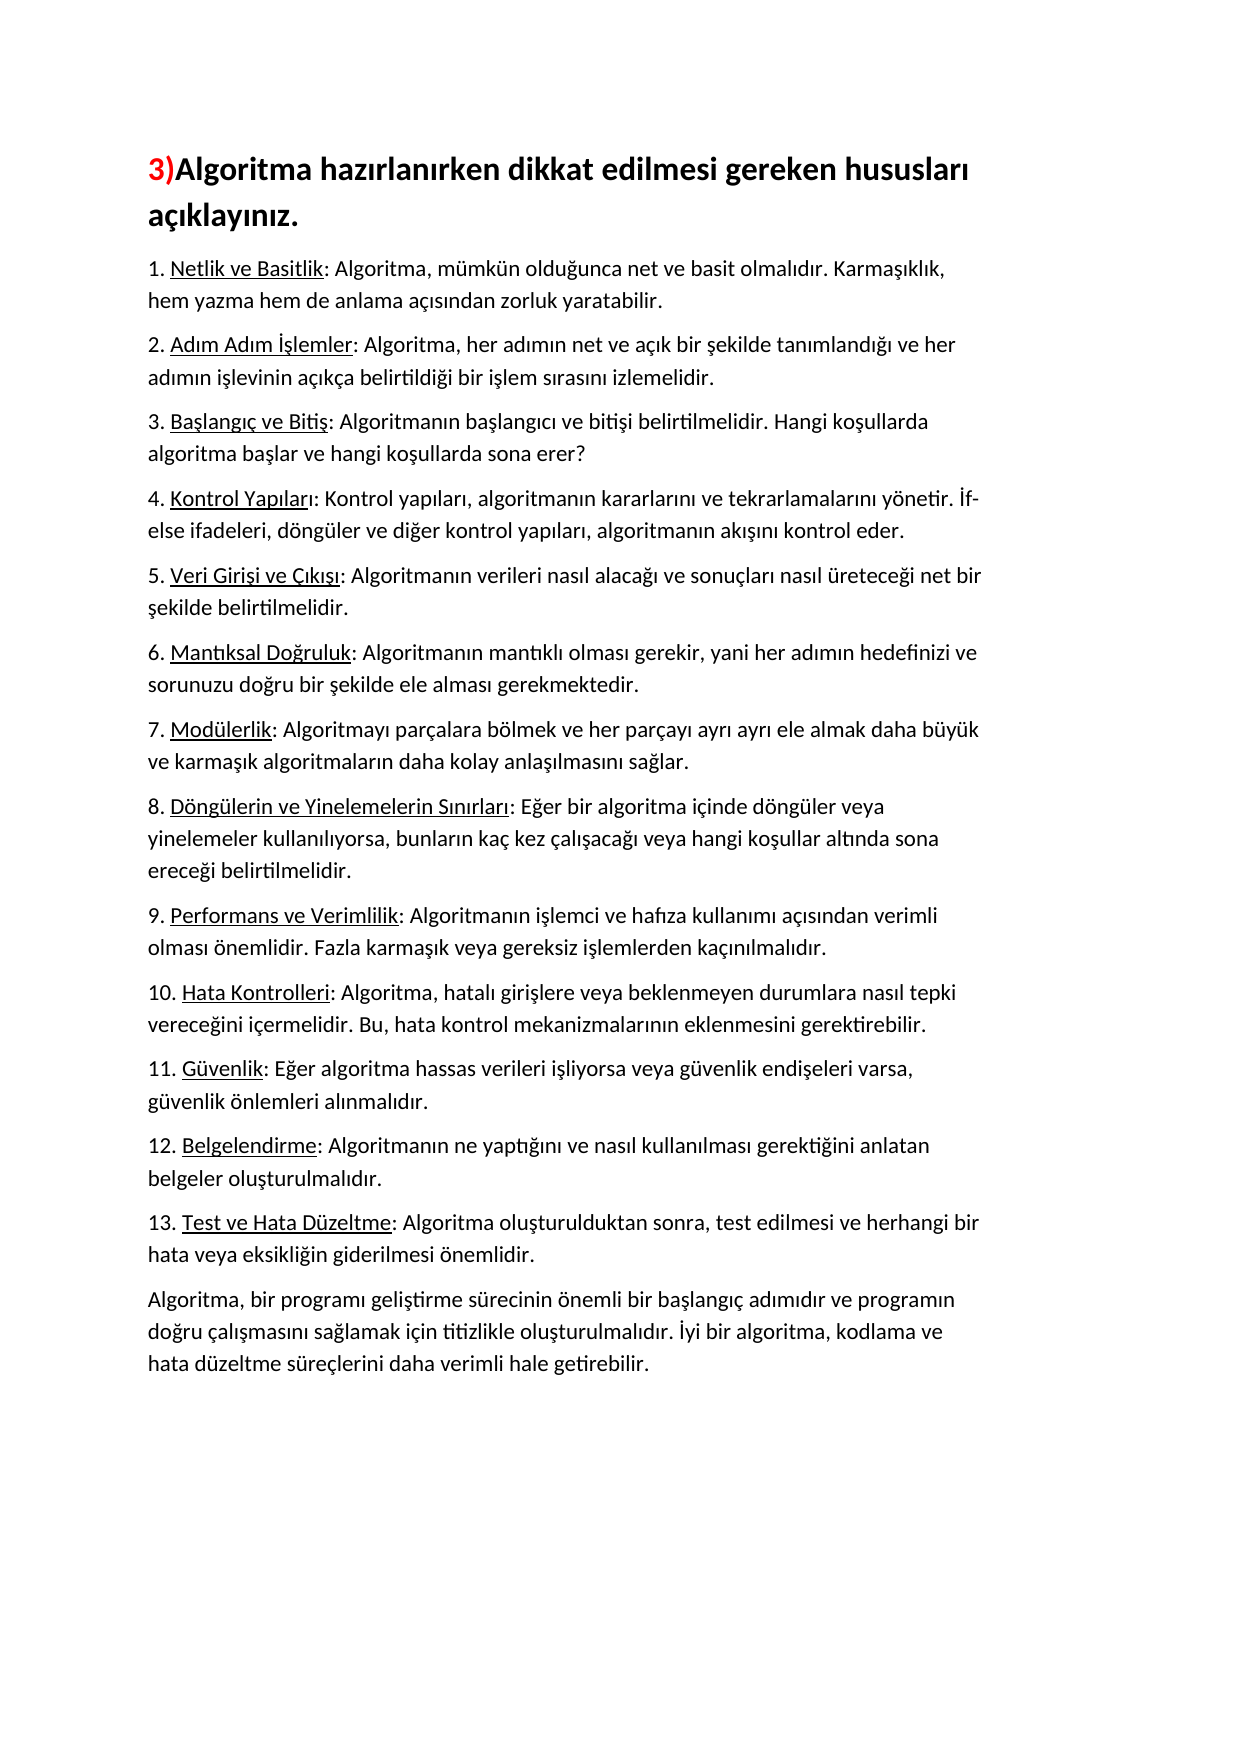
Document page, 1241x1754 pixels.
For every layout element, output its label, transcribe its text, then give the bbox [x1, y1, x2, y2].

text 1. Netlik ve Basitlik: Algoritma, mümkün olduğunca net ve basit olmalıdır. Karmaşıklık, hem yazma hem de anlama açısından zorluk yaratabilir. [148, 254, 986, 314]
text 2. Adım Adım İşlemler: Algoritma, her adımın net ve açık bir şekilde tanımlandığı ve her adımın işlevinin açıkça belirtildiği bir işlem sırasını izlemelidir. [148, 331, 986, 391]
text 3)Algoritma hazırlanırken dikkat edilmesi gereken hususları açıklayınız. [148, 148, 986, 235]
text 4. Kontrol Yapıları: Kontrol yapıları, algoritmanın kararlarını ve tekrarlamalarını yönetir. İf-else ifadeleri, döngüler ve diğer kontrol yapıları, algoritmanın akışını kontrol eder. [148, 484, 986, 544]
text 8. Döngülerin ve Yinelemelerin Sınırları: Eğer bir algoritma içinde döngüler veya yinelemeler kullanılıyorsa, bunların kaç kez çalışacağı veya hangi koşullar altında sona ereceği belirtilmelidir. [148, 792, 986, 884]
text 9. Performans ve Verimlilik: Algoritmanın işlemci ve hafıza kullanımı açısından verimli olması önemlidir. Fazla karmaşık veya gereksiz işlemlerden kaçınılmalıdır. [148, 901, 986, 961]
text Algoritma, bir programı geliştirme sürecinin önemli bir başlangıç adımıdır ve programın doğru çalışmasını sağlamak için titizlikle oluşturulmalıdır. İyi bir algoritma, kodlama ve hata düzeltme süreçlerini daha verimli hale getirebilir. [148, 1285, 986, 1378]
text 12. Belgelendirme: Algoritmanın ne yaptığını ve nasıl kullanılması gerektiğini anlatan belgeler oluşturulmalıdır. [148, 1131, 986, 1192]
text 13. Test ve Hata Düzeltme: Algoritma oluşturulduktan sonra, test edilmesi ve herhangi bir hata veya eksikliğin giderilmesi önemlidir. [148, 1208, 986, 1268]
text 11. Güvenlik: Eğer algoritma hassas verileri işliyorsa veya güvenlik endişeleri varsa, güvenlik önlemleri alınmalıdır. [148, 1054, 986, 1115]
text 7. Modülerlik: Algoritmayı parçalara bölmek ve her parçayı ayrı ayrı ele almak daha büyük ve karmaşık algoritmaların daha kolay anlaşılmasını sağlar. [148, 715, 986, 775]
text 10. Hata Kontrolleri: Algoritma, hatalı girişlere veya beklenmeyen durumlara nasıl tepki vereceğini içermelidir. Bu, hata kontrol mekanizmalarının eklenmesini gerektirebilir. [148, 978, 986, 1038]
text 5. Veri Girişi ve Çıkışı: Algoritmanın verileri nasıl alacağı ve sonuçları nasıl üreteceği net bir şekilde belirtilmelidir. [148, 561, 986, 621]
text 3. Başlangıç ve Bitiş: Algoritmanın başlangıcı ve bitişi belirtilmelidir. Hangi koşullarda algoritma başlar ve hangi koşullarda sona erer? [148, 407, 986, 468]
text 6. Mantıksal Doğruluk: Algoritmanın mantıklı olması gerekir, yani her adımın hedefinizi ve sorunuzu doğru bir şekilde ele alması gerekmektedir. [148, 638, 986, 698]
